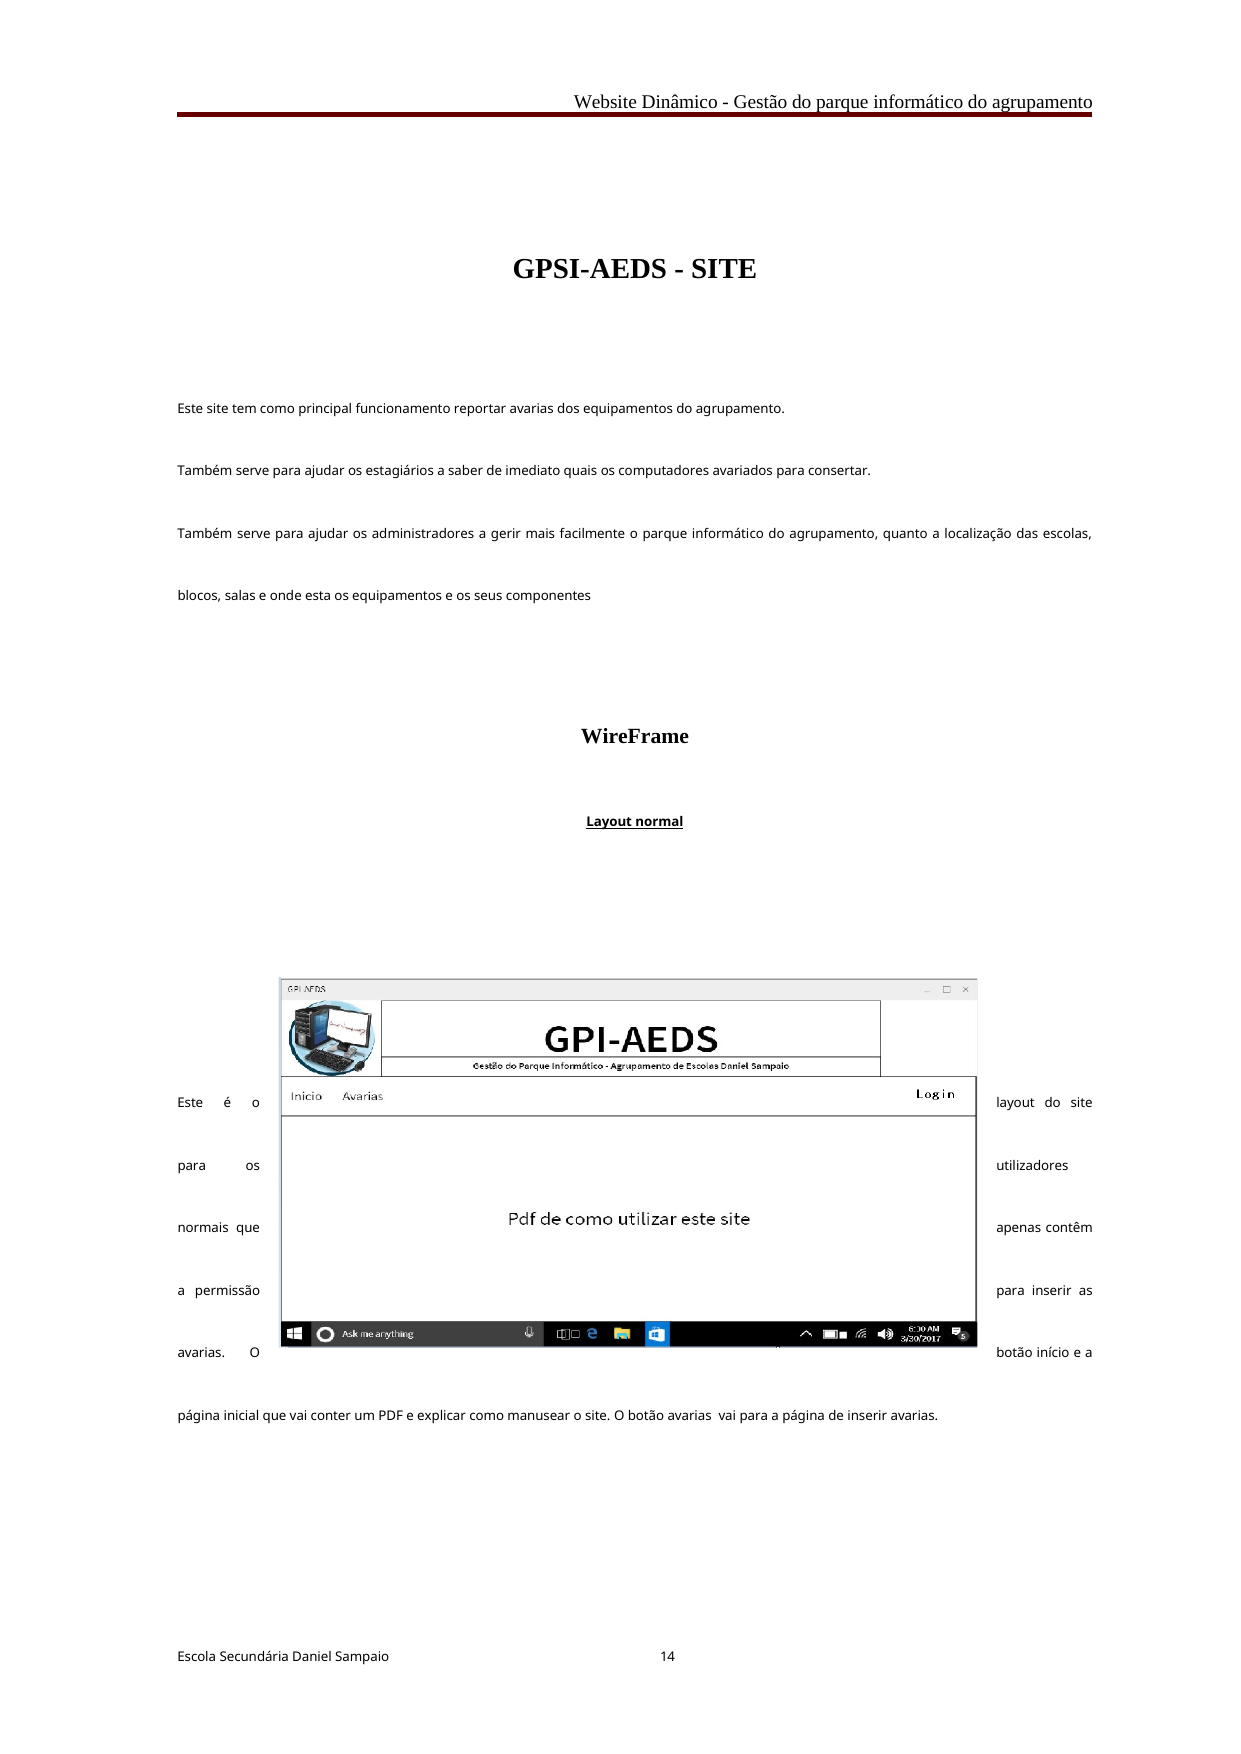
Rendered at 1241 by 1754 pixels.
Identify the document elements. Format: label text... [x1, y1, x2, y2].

subtitle WireFrame [177, 705, 1092, 748]
text Este é o layout do site para os utilizadores normais que apenas contêm a permissão para inserir as avarias. O botão início e a página inicial que vai conter um PDF e explicar como manusear o site. O botão avarias vai para a página de inserir avarias. [177, 1081, 1092, 1424]
text Este site tem como principal funcionamento reportar avarias dos equipamentos do agrupamento. [177, 386, 1092, 417]
text Também serve para ajudar os estagiários a saber de imediato quais os computadores avariados para consertar. [177, 448, 1092, 480]
subtitle GPSI-AEDS - SITE [177, 227, 1092, 285]
text Também serve para ajudar os administradores a gerir mais facilmente o parque informático do agrupamento, quanto a localização das escolas, blocos, salas e onde esta os equipamentos e os seus componentes [177, 511, 1092, 605]
text Layout normal [177, 799, 1092, 831]
picture [278, 977, 978, 1348]
